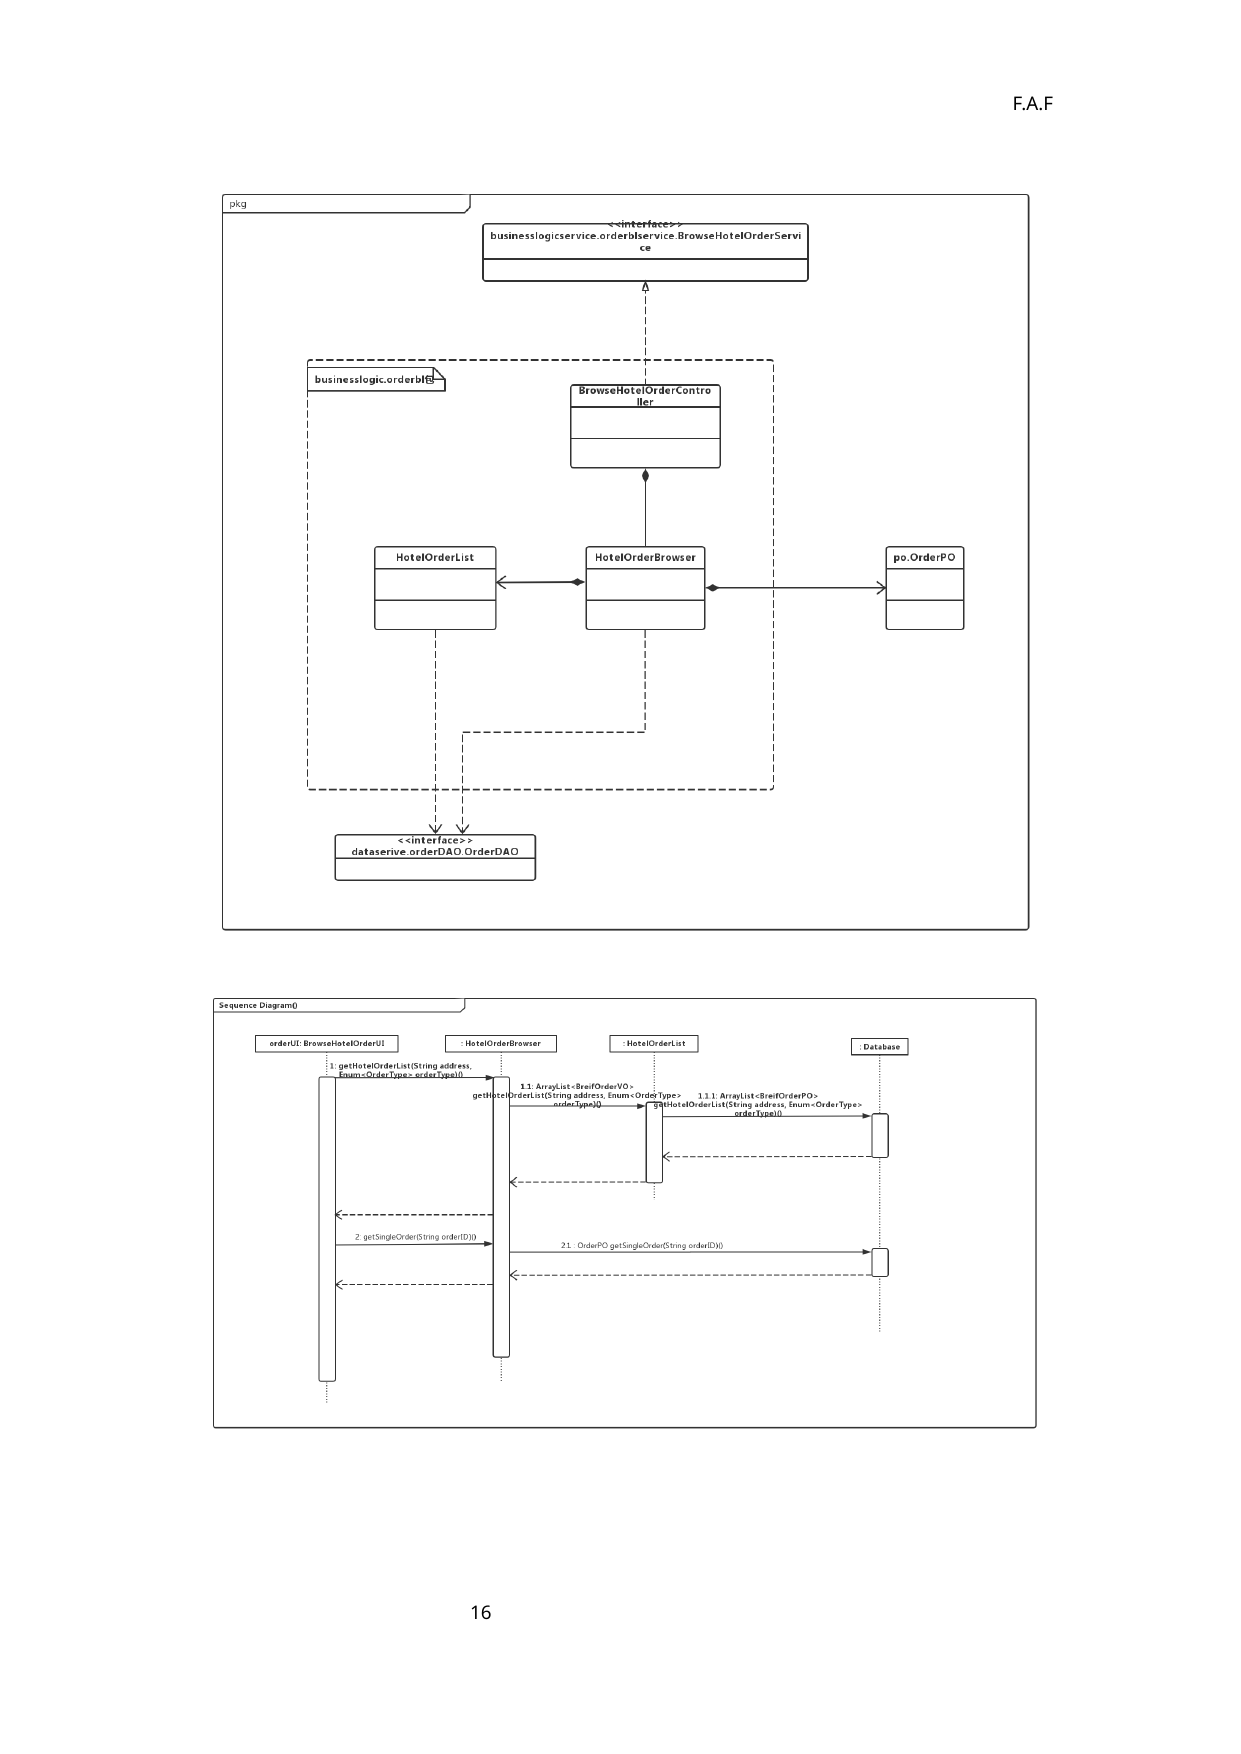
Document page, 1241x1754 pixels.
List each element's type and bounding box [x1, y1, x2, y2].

picture [187, 159, 1052, 953]
picture [187, 972, 1053, 1445]
